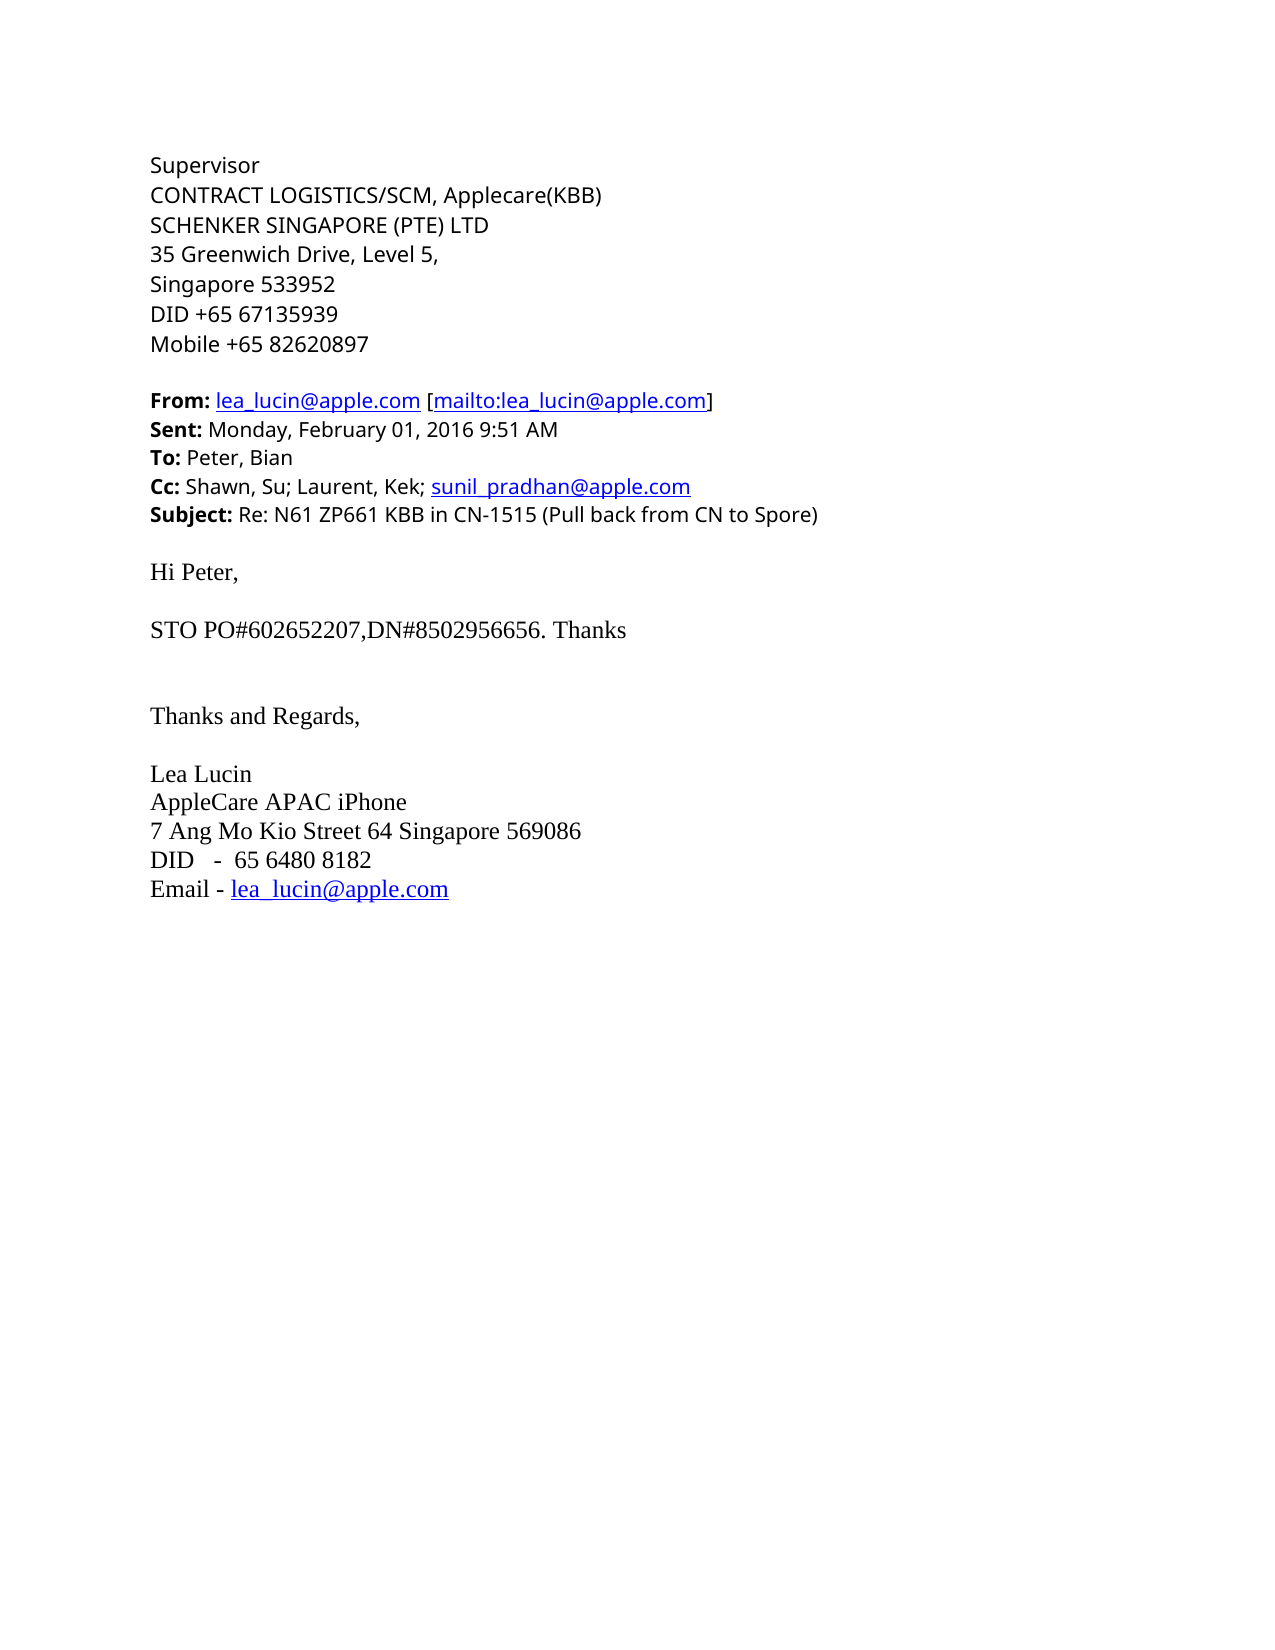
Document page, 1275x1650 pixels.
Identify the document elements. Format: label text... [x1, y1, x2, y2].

text Mobile +65 82620897 [150, 329, 1125, 358]
text SCHENKER SINGAPORE (PTE) LTD 35 Greenwich Drive, Level 5, [150, 209, 1125, 269]
text AppleCare APAC iPhone [150, 787, 1125, 816]
text 7 Ang Mo Kio Street 64 Singapore 569086 [150, 816, 1125, 845]
text Lea Lucin [150, 759, 1125, 787]
text DID - 65 6480 8182 [150, 845, 1125, 874]
text STO PO#602652207,DN#8502956656. Thanks [150, 615, 1125, 644]
text DID +65 67135939 [150, 299, 1125, 329]
text Supervisor [150, 150, 1125, 180]
text Singapore 533952 [150, 269, 1125, 299]
text Email - lea_lucin@apple.com [150, 874, 1125, 902]
text Hi Peter, [150, 557, 1125, 586]
text Thanks and Regards, [150, 701, 1125, 730]
text From: lea_lucin@apple.com [mailto:lea_lucin@apple.com] Sent: Monday, February 01, 2016 9:51 AM To: Peter, Bian Cc: Shawn, Su; Laurent, Kek; sunil_pradhan@apple.com Subject: Re: N61 ZP661 KBB in CN-1515 (Pull back from CN to Spore) [150, 387, 1125, 529]
text CONTRACT LOGISTICS/SCM, Applecare(KBB) [150, 180, 1125, 209]
